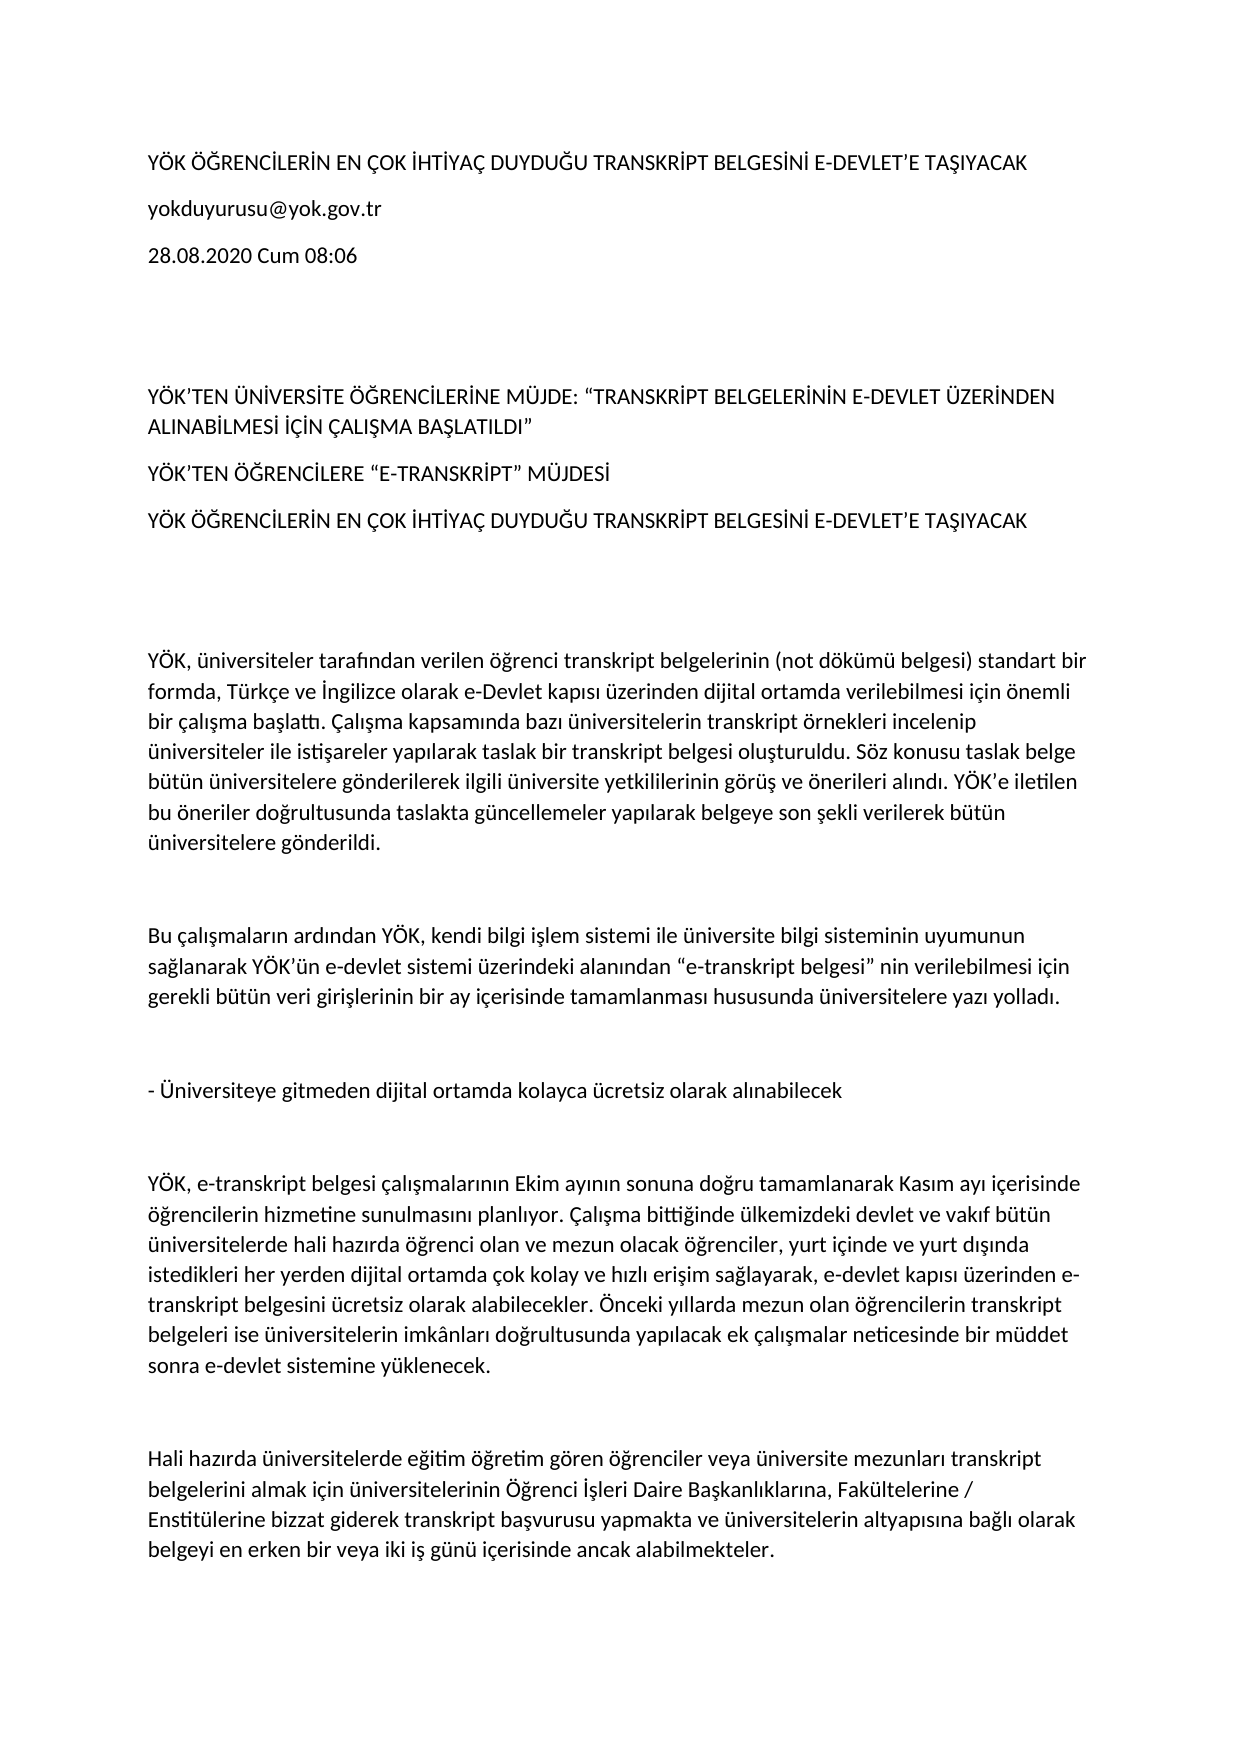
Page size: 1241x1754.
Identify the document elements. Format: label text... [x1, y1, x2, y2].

text - Üniversiteye gitmeden dijital ortamda kolayca ücretsiz olarak alınabilecek [148, 1076, 1093, 1104]
text YÖK ÖĞRENCİLERİN EN ÇOK İHTİYAÇ DUYDUĞU TRANSKRİPT BELGESİNİ E-DEVLET’E TAŞIYACAK [148, 506, 1093, 534]
text yokduyurusu@yok.gov.tr [148, 194, 1093, 222]
text YÖK, üniversiteler tarafından verilen öğrenci transkript belgelerinin (not dökümü belgesi) standart bir formda, Türkçe ve İngilizce olarak e-Devlet kapısı üzerinden dijital ortamda verilebilmesi için önemli bir çalışma başlattı. Çalışma kapsamında bazı üniversitelerin transkript örnekleri incelenip üniversiteler ile istişareler yapılarak taslak bir transkript belgesi oluşturuldu. Söz konusu taslak belge bütün üniversitelere gönderilerek ilgili üniversite yetkililerinin görüş ve önerileri alındı. YÖK’e iletilen bu öneriler doğrultusunda taslakta güncellemeler yapılarak belgeye son şekli verilerek bütün üniversitelere gönderildi. [148, 647, 1093, 856]
text YÖK’TEN ÖĞRENCİLERE “E-TRANSKRİPT” MÜJDESİ [148, 459, 1093, 487]
text YÖK ÖĞRENCİLERİN EN ÇOK İHTİYAÇ DUYDUĞU TRANSKRİPT BELGESİNİ E-DEVLET’E TAŞIYACAK [148, 148, 1093, 176]
text YÖK, e-transkript belgesi çalışmalarının Ekim ayının sonuna doğru tamamlanarak Kasım ayı içerisinde öğrencilerin hizmetine sunulmasını planlıyor. Çalışma bittiğinde ülkemizdeki devlet ve vakıf bütün üniversitelerde hali hazırda öğrenci olan ve mezun olacak öğrenciler, yurt içinde ve yurt dışında istedikleri her yerden dijital ortamda çok kolay ve hızlı erişim sağlayarak, e-devlet kapısı üzerinden e-transkript belgesini ücretsiz olarak alabilecekler. Önceki yıllarda mezun olan öğrencilerin transkript belgeleri ise üniversitelerin imkânları doğrultusunda yapılacak ek çalışmalar neticesinde bir müddet sonra e-devlet sistemine yüklenecek. [148, 1169, 1093, 1379]
text Hali hazırda üniversitelerde eğitim öğretim gören öğrenciler veya üniversite mezunları transkript belgelerini almak için üniversitelerinin Öğrenci İşleri Daire Başkanlıklarına, Fakültelerine / Enstitülerine bizzat giderek transkript başvurusu yapmakta ve üniversitelerin altyapısına bağlı olarak belgeyi en erken bir veya iki iş günü içerisinde ancak alabilmekteler. [148, 1444, 1093, 1563]
text Bu çalışmaların ardından YÖK, kendi bilgi işlem sistemi ile üniversite bilgi sisteminin uyumunun sağlanarak YÖK’ün e-devlet sistemi üzerindeki alanından “e-transkript belgesi” nin verilebilmesi için gerekli bütün veri girişlerinin bir ay içerisinde tamamlanması hususunda üniversitelere yazı yolladı. [148, 922, 1093, 1010]
text 28.08.2020 Cum 08:06 [148, 241, 1093, 269]
text YÖK’TEN ÜNİVERSİTE ÖĞRENCİLERİNE MÜJDE: “TRANSKRİPT BELGELERİNİN E-DEVLET ÜZERİNDEN ALINABİLMESİ İÇİN ÇALIŞMA BAŞLATILDI” [148, 382, 1093, 440]
